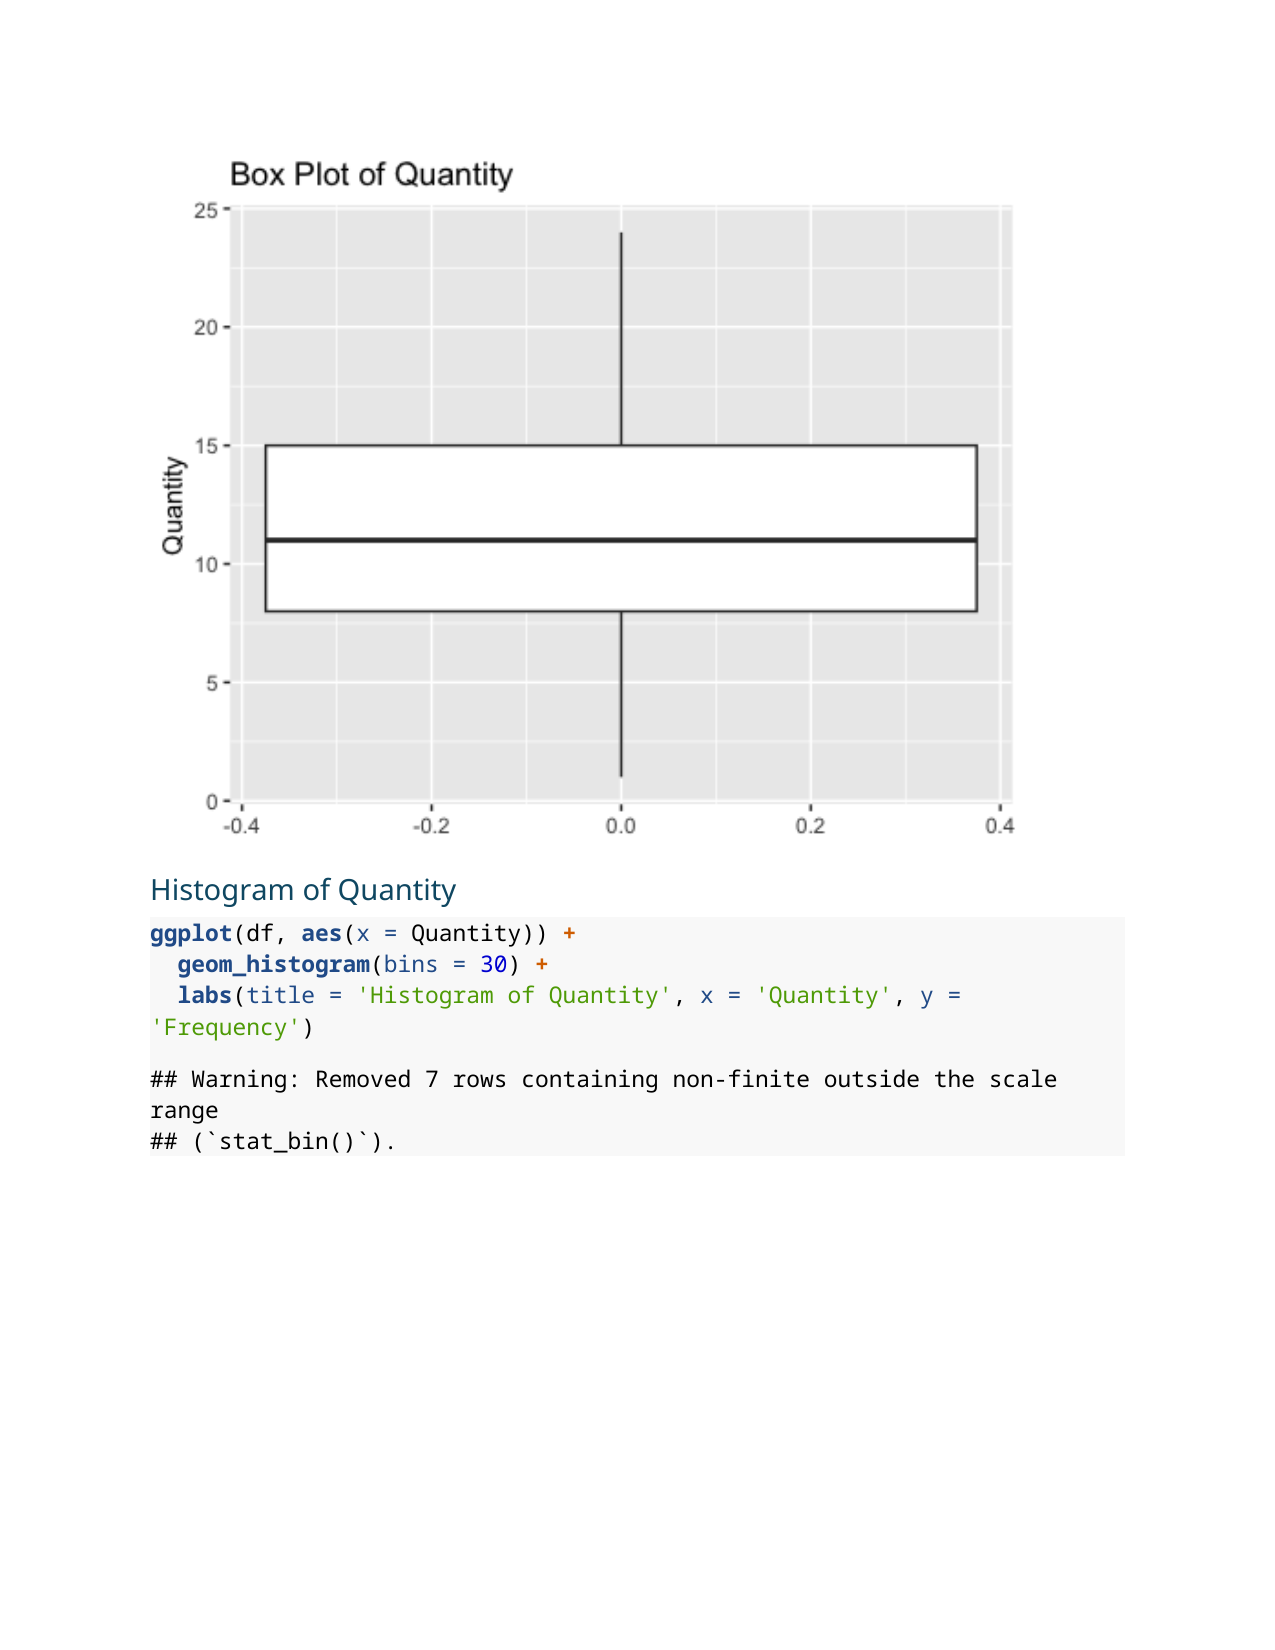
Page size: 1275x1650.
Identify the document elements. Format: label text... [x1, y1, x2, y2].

picture [150, 150, 1025, 850]
text ## Warning: Removed 7 rows containing non-finite outside the scale range ## (`stat_bin()`). [150, 1063, 1125, 1156]
subtitle Histogram of Quantity [150, 869, 1125, 908]
text ggplot(df, aes(x = Quantity)) + geom_histogram(bins = 30) + labs(title = 'Histogram of Quantity', x = 'Quantity', y = 'Frequency') [315, 917, 1125, 1042]
